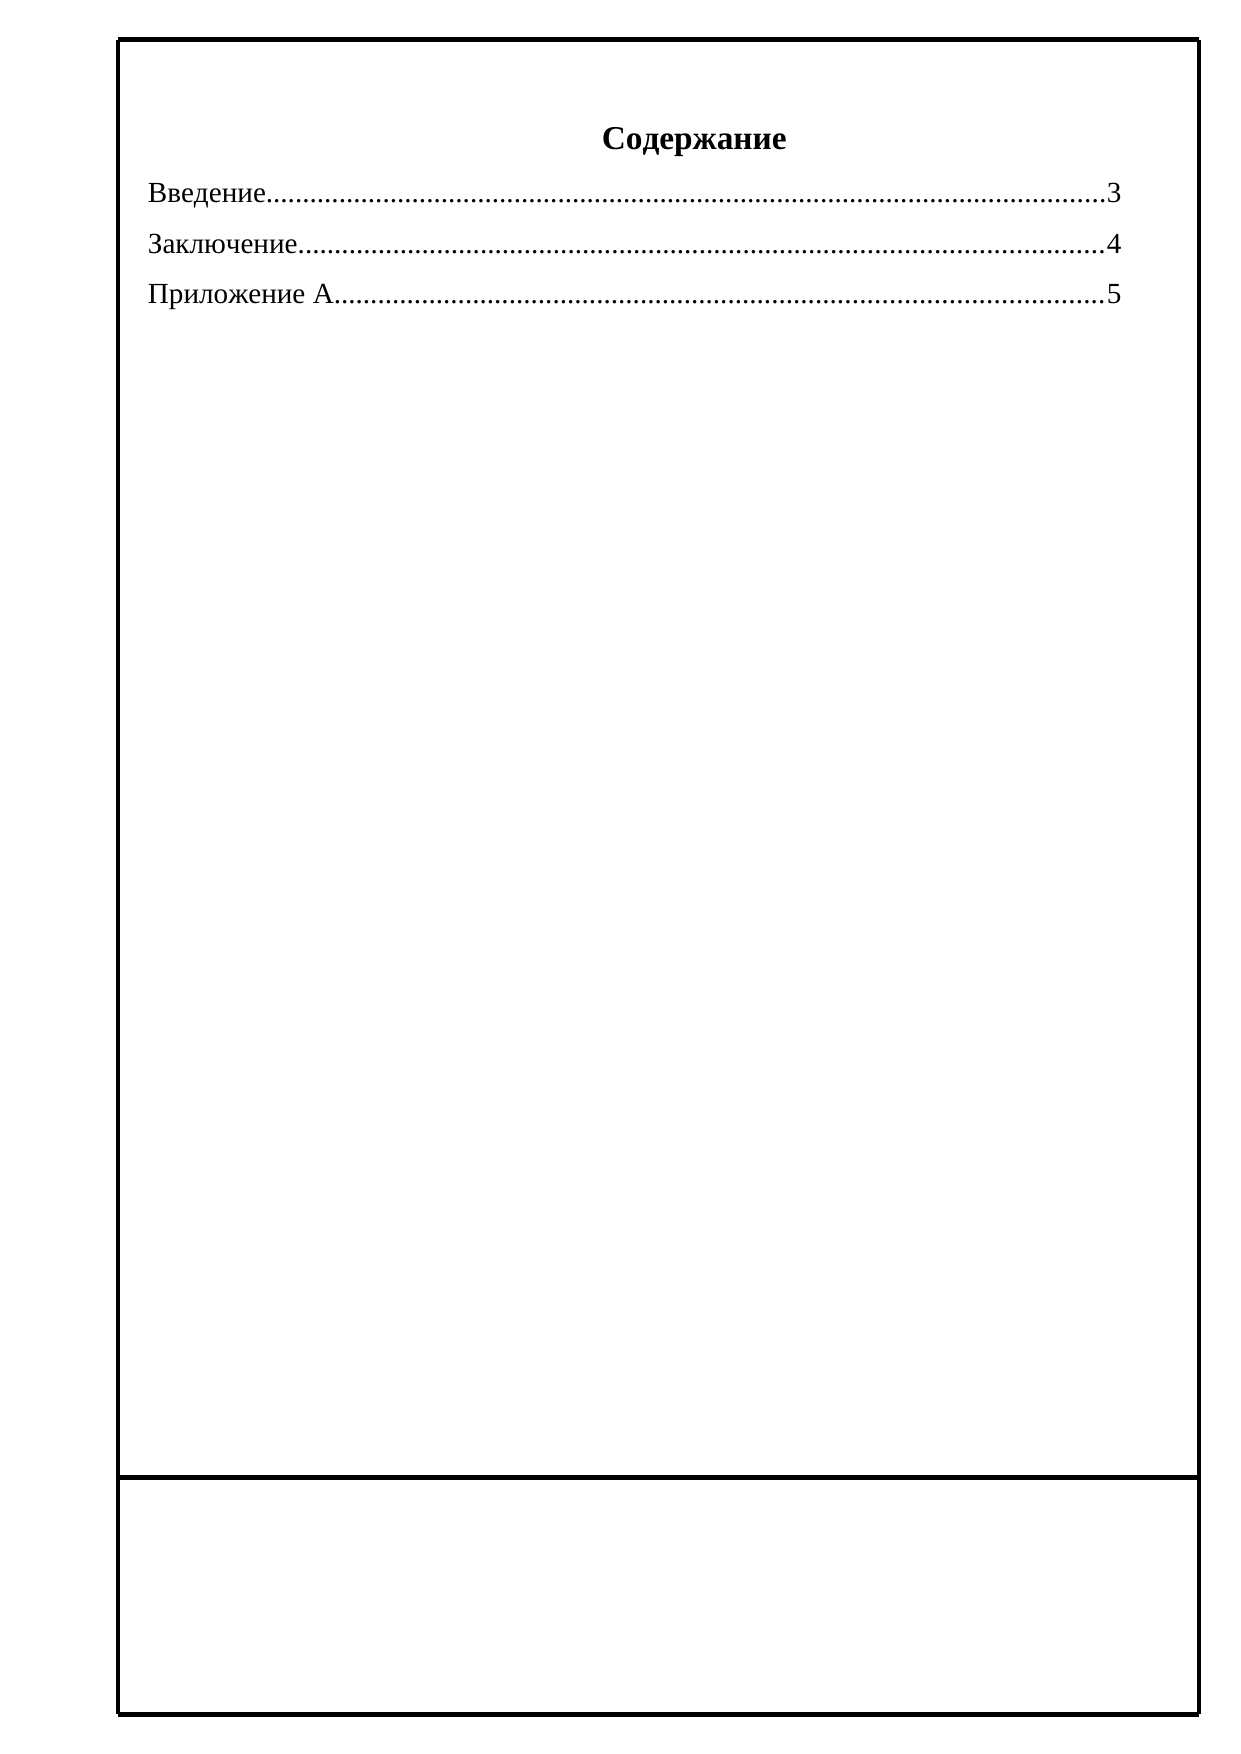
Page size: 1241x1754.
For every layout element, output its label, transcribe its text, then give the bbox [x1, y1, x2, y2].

text Содержание [148, 118, 1167, 156]
